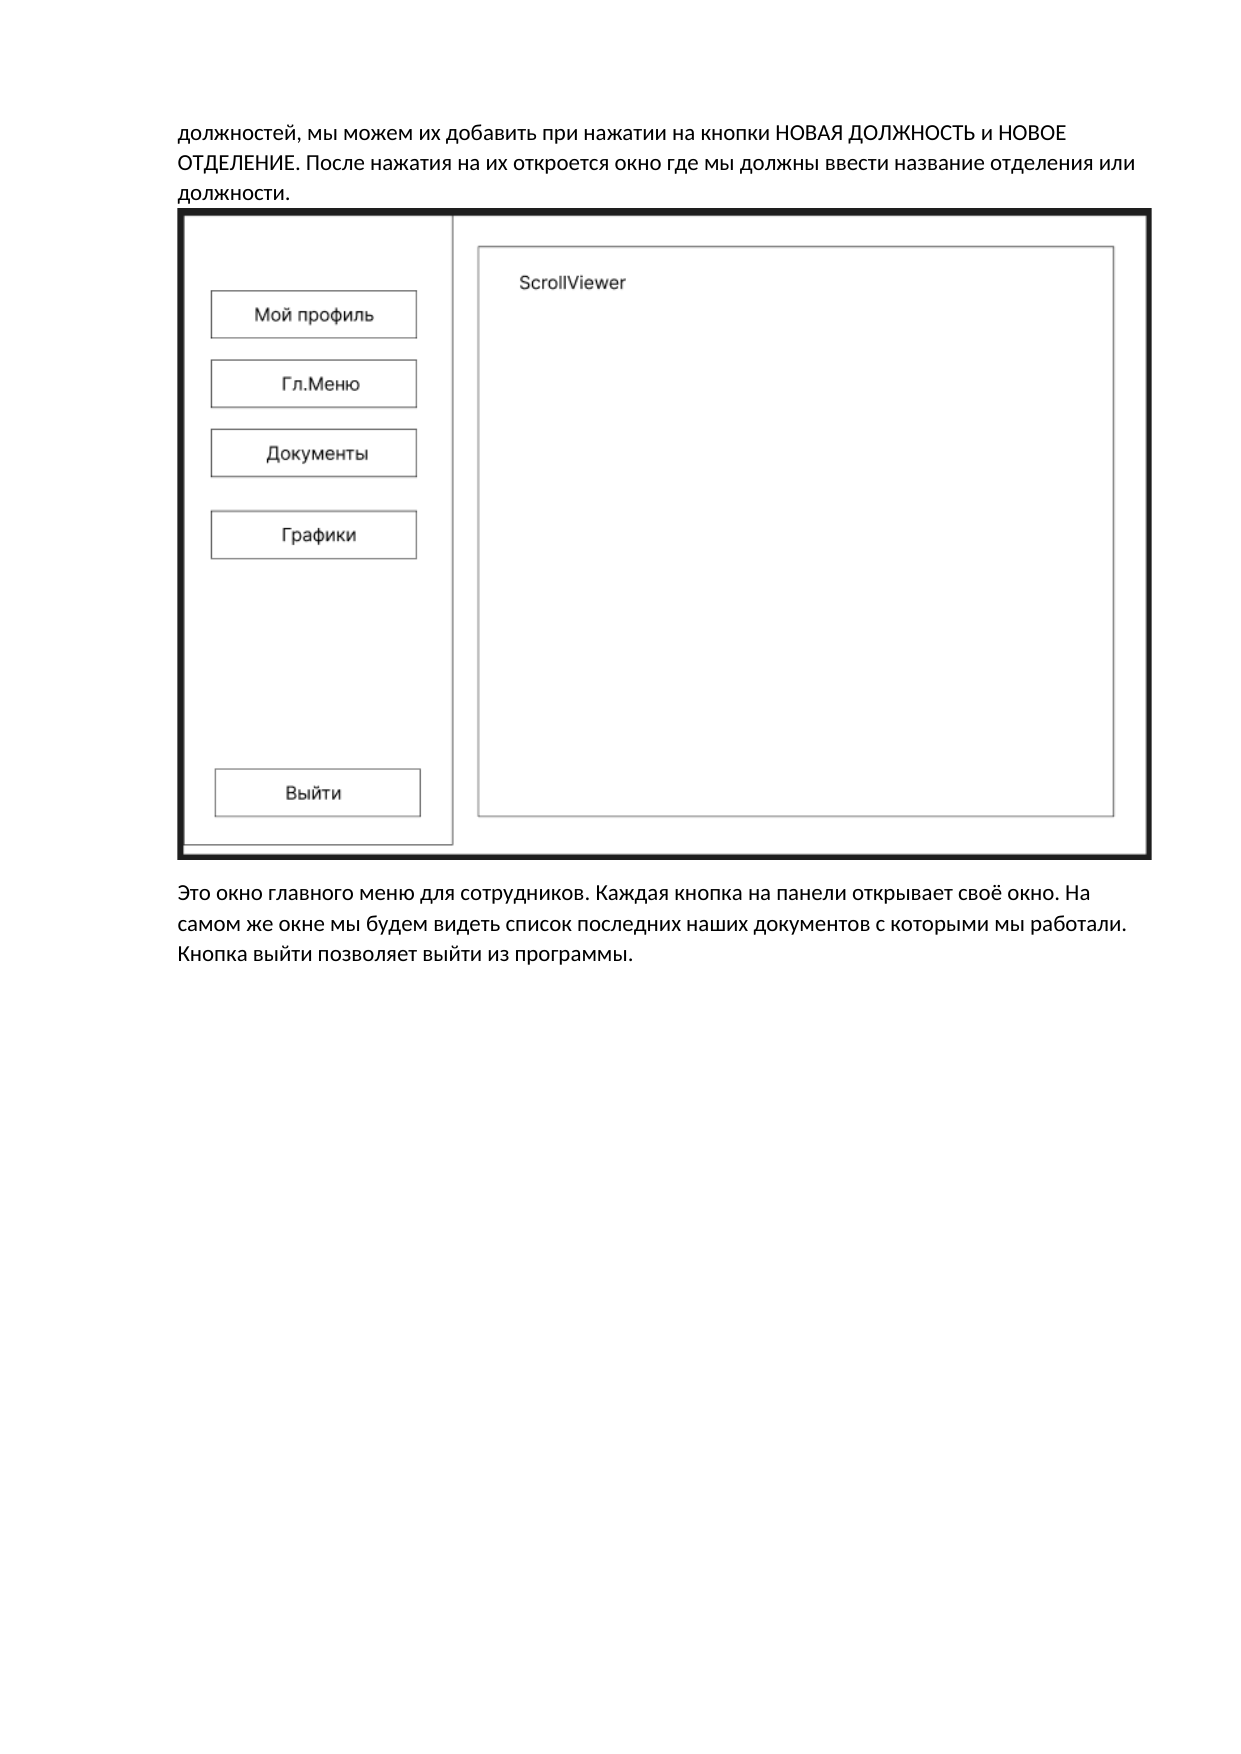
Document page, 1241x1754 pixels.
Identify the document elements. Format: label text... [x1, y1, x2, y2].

picture [177, 208, 1152, 860]
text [177, 118, 1152, 208]
text Это окно главного меню для сотрудников. Каждая кнопка на панели открывает своё окно. На самом же окне мы будем видеть список последних наших документов с которыми мы работали. Кнопка выйти позволяет выйти из программы. [177, 878, 1152, 967]
